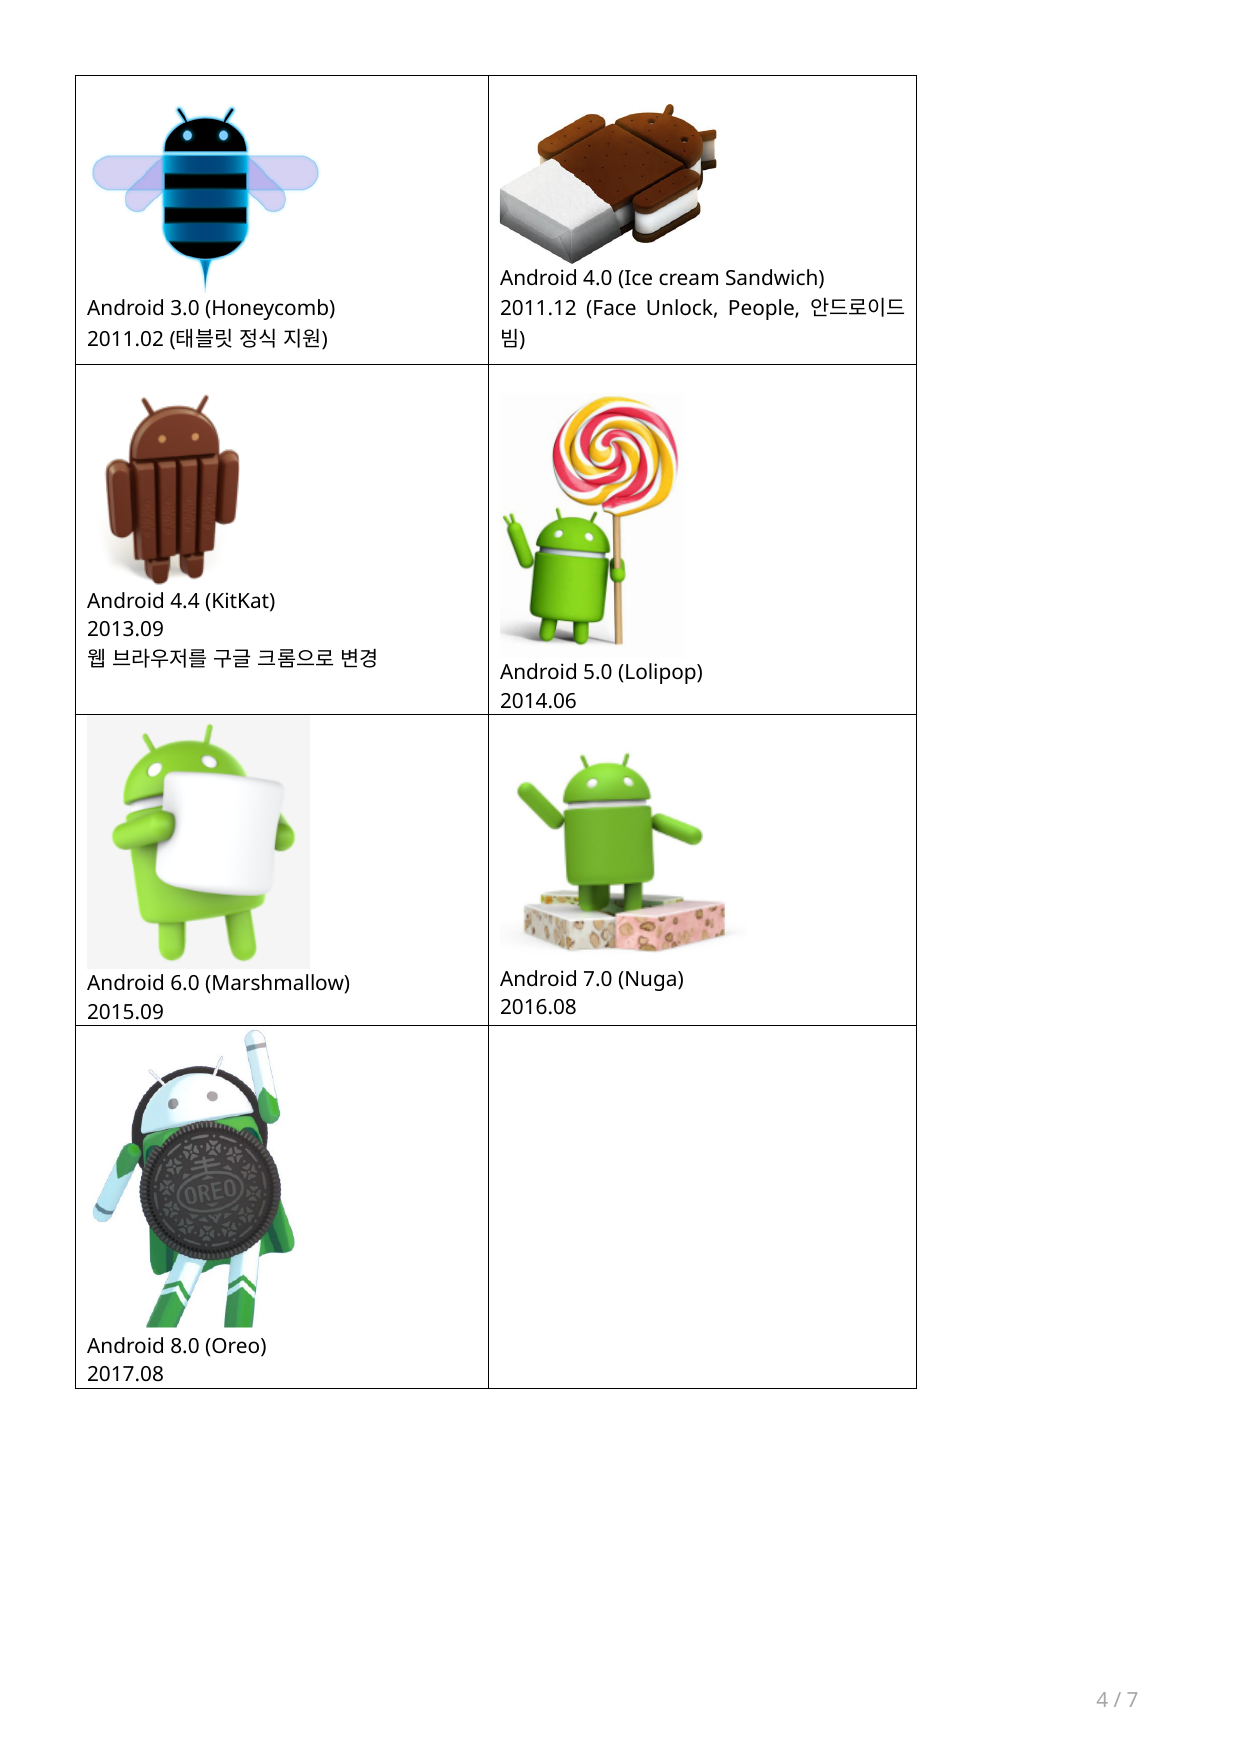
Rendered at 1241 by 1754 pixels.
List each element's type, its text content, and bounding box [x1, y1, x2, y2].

table_cell Android 4.0 (Ice cream Sandwich) 2011.12 (Face Unlock, People, 안드로이드 빔) [489, 76, 916, 364]
picture [86, 715, 311, 969]
picture [86, 104, 323, 294]
table_cell [489, 1026, 916, 1388]
table_cell Android 8.0 (Oreo) 2017.08 [76, 1026, 488, 1388]
table_cell Android 3.0 (Honeycomb) 2011.02 (태블릿 정식 지원) [76, 76, 488, 364]
picture [86, 1026, 299, 1331]
table_cell Android 7.0 (Nuga) 2016.08 [489, 715, 916, 1025]
table_cell Android 4.4 (KitKat) 2013.09 웹 브라우저를 구글 크롬으로 변경 [76, 365, 488, 714]
picture [86, 393, 240, 586]
table_cell Android 6.0 (Marshmallow) 2015.09 [76, 715, 488, 1025]
picture [499, 104, 717, 264]
table_cell Android 5.0 (Lolipop) 2014.06 [489, 365, 916, 714]
picture [499, 393, 685, 658]
picture [499, 715, 747, 964]
